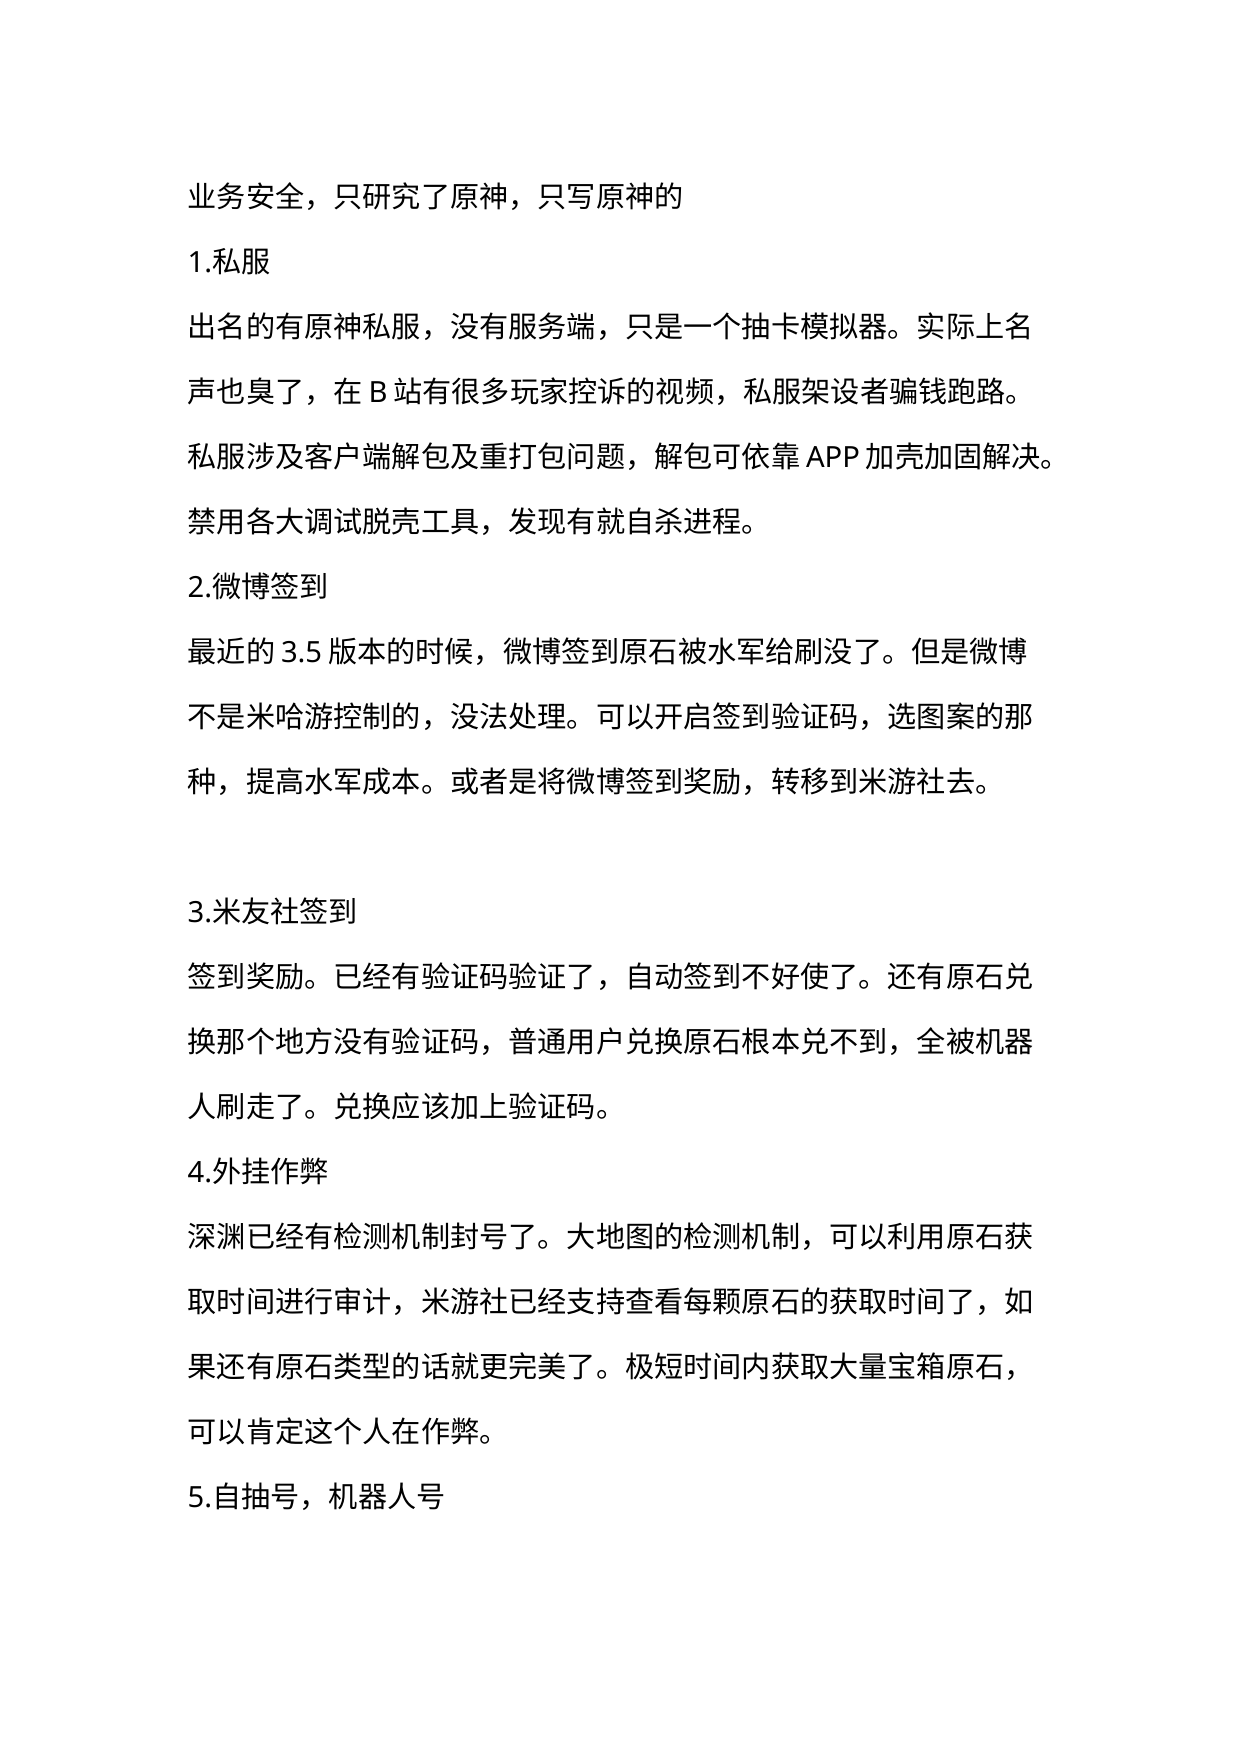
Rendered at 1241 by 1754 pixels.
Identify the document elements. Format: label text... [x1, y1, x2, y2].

text 业务安全，只研究了原神，只写原神的 [187, 162, 1053, 227]
text 签到奖励。已经有验证码验证了，自动签到不好使了。还有原石兑换那个地方没有验证码，普通用户兑换原石根本兑不到，全被机器人刷走了。兑换应该加上验证码。 [187, 942, 1053, 1137]
list 4.外挂作弊 [187, 1137, 1053, 1202]
text 私服涉及客户端解包及重打包问题，解包可依靠APP加壳加固解决。禁用各大调试脱壳工具，发现有就自杀进程。 [187, 422, 1053, 552]
text 最近的3.5版本的时候，微博签到原石被水军给刷没了。但是微博不是米哈游控制的，没法处理。可以开启签到验证码，选图案的那种，提高水军成本。或者是将微博签到奖励，转移到米游社去。 [187, 617, 1053, 812]
text 2.微博签到 [187, 552, 1053, 617]
text 5.自抽号，机器人号 [187, 1462, 1053, 1527]
text 1.私服 [187, 227, 1053, 292]
text 3.米友社签到 [187, 877, 1053, 942]
text 出名的有原神私服，没有服务端，只是一个抽卡模拟器。实际上名声也臭了，在B站有很多玩家控诉的视频，私服架设者骗钱跑路。 [187, 292, 1053, 422]
text 深渊已经有检测机制封号了。大地图的检测机制，可以利用原石获取时间进行审计，米游社已经支持查看每颗原石的获取时间了，如果还有原石类型的话就更完美了。极短时间内获取大量宝箱原石，可以肯定这个人在作弊。 [187, 1202, 1053, 1462]
